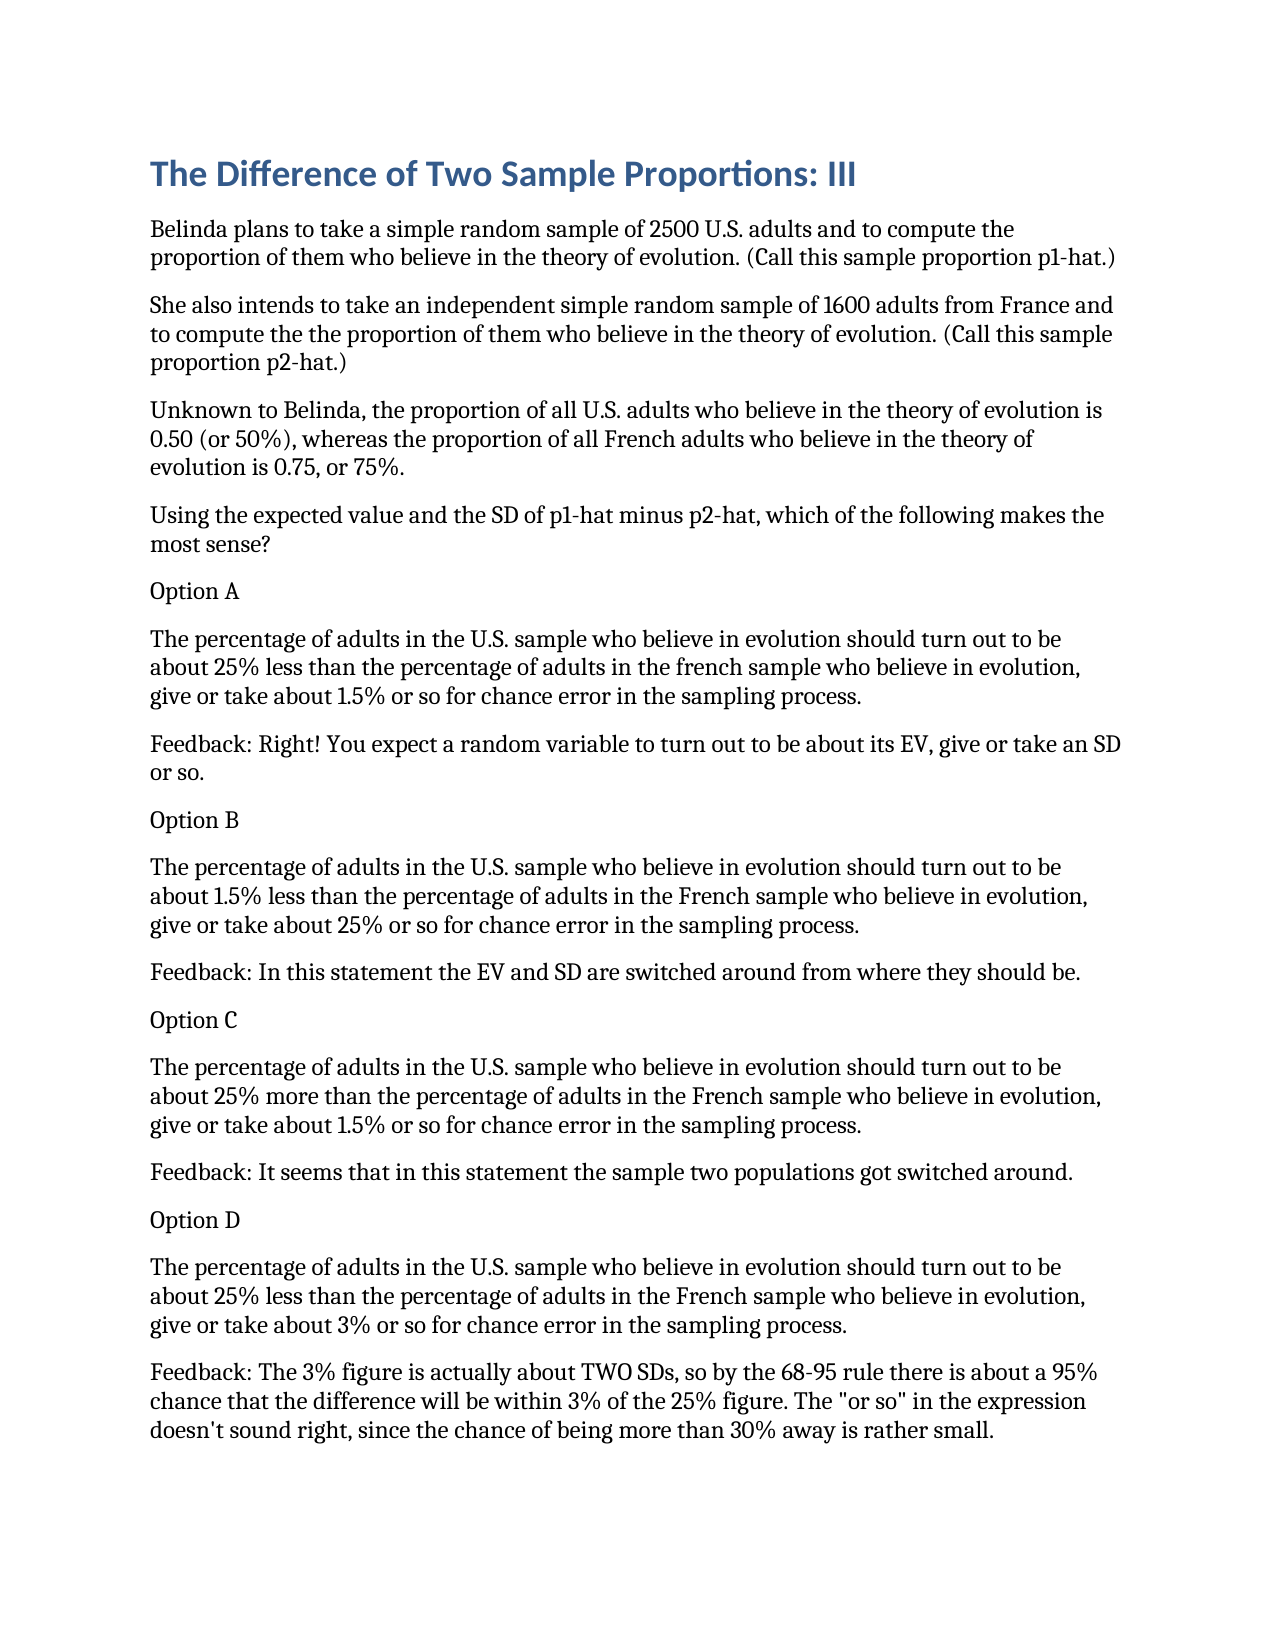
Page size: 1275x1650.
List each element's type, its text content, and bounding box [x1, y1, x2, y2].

text Feedback: In this statement the EV and SD are switched around from where they should be. [150, 958, 1125, 987]
text The percentage of adults in the U.S. sample who believe in evolution should turn out to be about 25% less than the percentage of adults in the French sample who believe in evolution, give or take about 3% or so for chance error in the sampling process. [150, 1253, 1125, 1339]
text Option C [150, 1006, 1125, 1034]
text Option A [150, 577, 1125, 606]
subtitle The Difference of Two Sample Proportions: III [150, 150, 1125, 196]
text The percentage of adults in the U.S. sample who believe in evolution should turn out to be about 1.5% less than the percentage of adults in the French sample who believe in evolution, give or take about 25% or so for chance error in the sampling process. [150, 853, 1125, 939]
text Feedback: The 3% figure is actually about TWO SDs, so by the 68-95 rule there is about a 95% chance that the difference will be within 3% of the 25% figure. The "or so" in the expression doesn't sound right, since the chance of being more than 30% away is rather small. [150, 1358, 1125, 1444]
text Feedback: It seems that in this statement the sample two populations got switched around. [150, 1158, 1125, 1187]
text Belinda plans to take a simple random sample of 2500 U.S. adults and to compute the proportion of them who believe in the theory of evolution. (Call this sample proportion p1-hat.) [150, 214, 1125, 272]
text Feedback: Right! You expect a random variable to turn out to be about its EV, give or take an SD or so. [150, 729, 1125, 787]
text Option B [150, 806, 1125, 834]
text The percentage of adults in the U.S. sample who believe in evolution should turn out to be about 25% less than the percentage of adults in the french sample who believe in evolution, give or take about 1.5% or so for chance error in the sampling process. [150, 624, 1125, 711]
text Option D [150, 1206, 1125, 1234]
text The percentage of adults in the U.S. sample who believe in evolution should turn out to be about 25% more than the percentage of adults in the French sample who believe in evolution, give or take about 1.5% or so for chance error in the sampling process. [150, 1053, 1125, 1139]
text Unknown to Belinda, the proportion of all U.S. adults who believe in the theory of evolution is 0.50 (or 50%), whereas the proportion of all French adults who believe in the theory of evolution is 0.75, or 75%. [150, 396, 1125, 482]
text Using the expected value and the SD of p1-hat minus p2-hat, which of the following makes the most sense? [150, 501, 1125, 558]
text She also intends to take an independent simple random sample of 1600 adults from France and to compute the the proportion of them who believe in the theory of evolution. (Call this sample proportion p2-hat.) [150, 291, 1125, 377]
